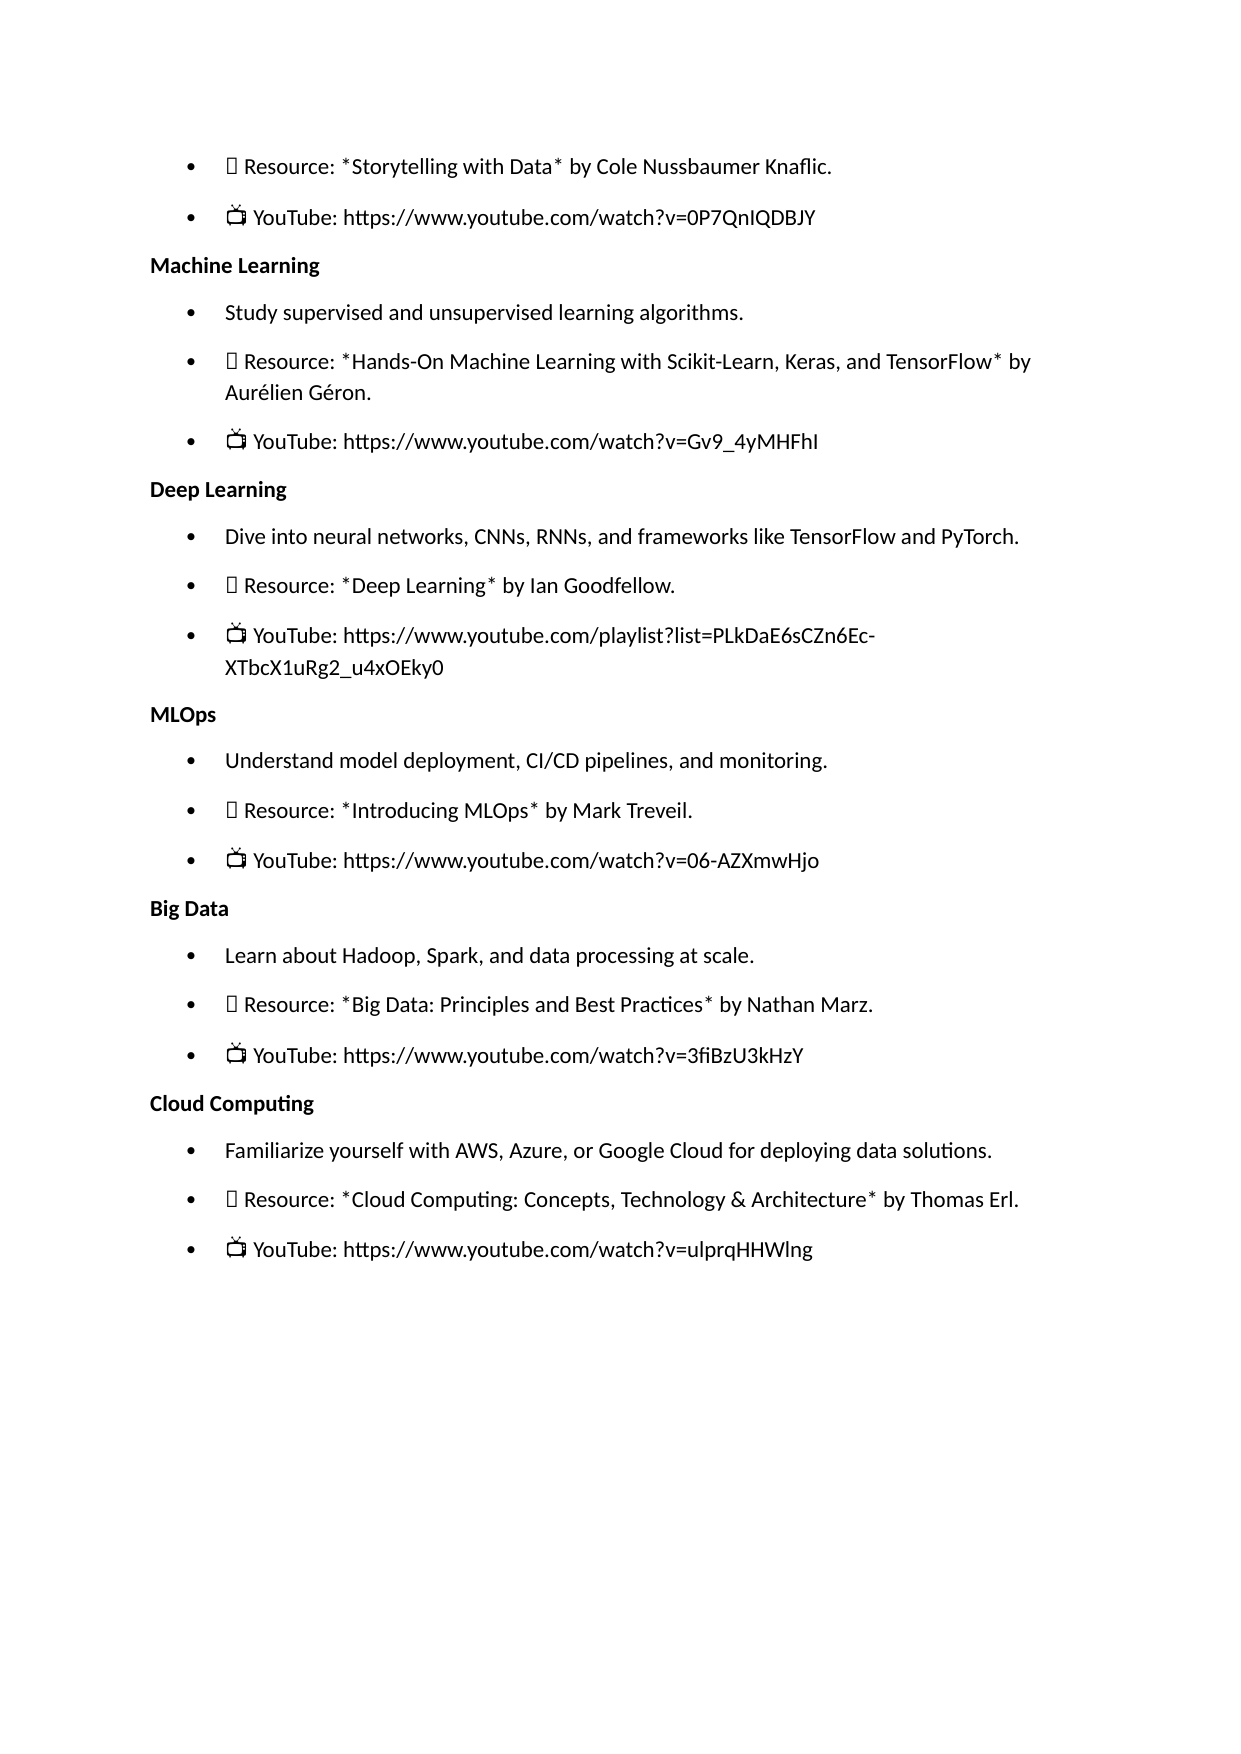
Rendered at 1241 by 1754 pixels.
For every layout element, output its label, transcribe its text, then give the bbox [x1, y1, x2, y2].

list 📺 YouTube: https://www.youtube.com/watch?v=ulprqHHWlng [187, 1233, 1090, 1264]
list 📺 YouTube: https://www.youtube.com/playlist?list=PLkDaE6sCZn6Ec-XTbcX1uRg2_u4xOEky0 [187, 619, 1090, 681]
list 📘 Resource: *Hands-On Machine Learning with Scikit-Learn, Keras, and TensorFlow* by Aurélien Géron. [187, 344, 1090, 406]
list Dive into neural networks, CNNs, RNNs, and frameworks like TensorFlow and PyTorch. [187, 522, 1090, 550]
list Study supervised and unsupervised learning algorithms. [187, 298, 1090, 326]
list 📘 Resource: *Big Data: Principles and Best Practices* by Nathan Marz. [187, 988, 1090, 1019]
list Familiarize yourself with AWS, Azure, or Google Cloud for deploying data solutions. [187, 1136, 1090, 1164]
list 📘 Resource: *Cloud Computing: Concepts, Technology & Architecture* by Thomas Erl. [187, 1183, 1090, 1214]
list 📺 YouTube: https://www.youtube.com/watch?v=0P7QnIQDBJY [187, 200, 1090, 232]
list Learn about Hadoop, Spark, and data processing at scale. [187, 941, 1090, 969]
text Machine Learning [150, 251, 1090, 279]
list 📺 YouTube: https://www.youtube.com/watch?v=Gv9_4yMHFhI [187, 425, 1090, 456]
list Understand model deployment, CI/CD pipelines, and monitoring. [187, 747, 1090, 775]
list 📘 Resource: *Introducing MLOps* by Mark Treveil. [187, 793, 1090, 825]
text MLOps [150, 700, 1090, 728]
text Cloud Computing [150, 1089, 1090, 1117]
text Deep Learning [150, 475, 1090, 503]
list 📺 YouTube: https://www.youtube.com/watch?v=06-AZXmwHjo [187, 844, 1090, 875]
list 📘 Resource: *Deep Learning* by Ian Goodfellow. [187, 569, 1090, 600]
list 📘 Resource: *Storytelling with Data* by Cole Nussbaumer Knaflic. [187, 150, 1090, 181]
text Big Data [150, 894, 1090, 922]
list 📺 YouTube: https://www.youtube.com/watch?v=3fiBzU3kHzY [187, 1038, 1090, 1070]
